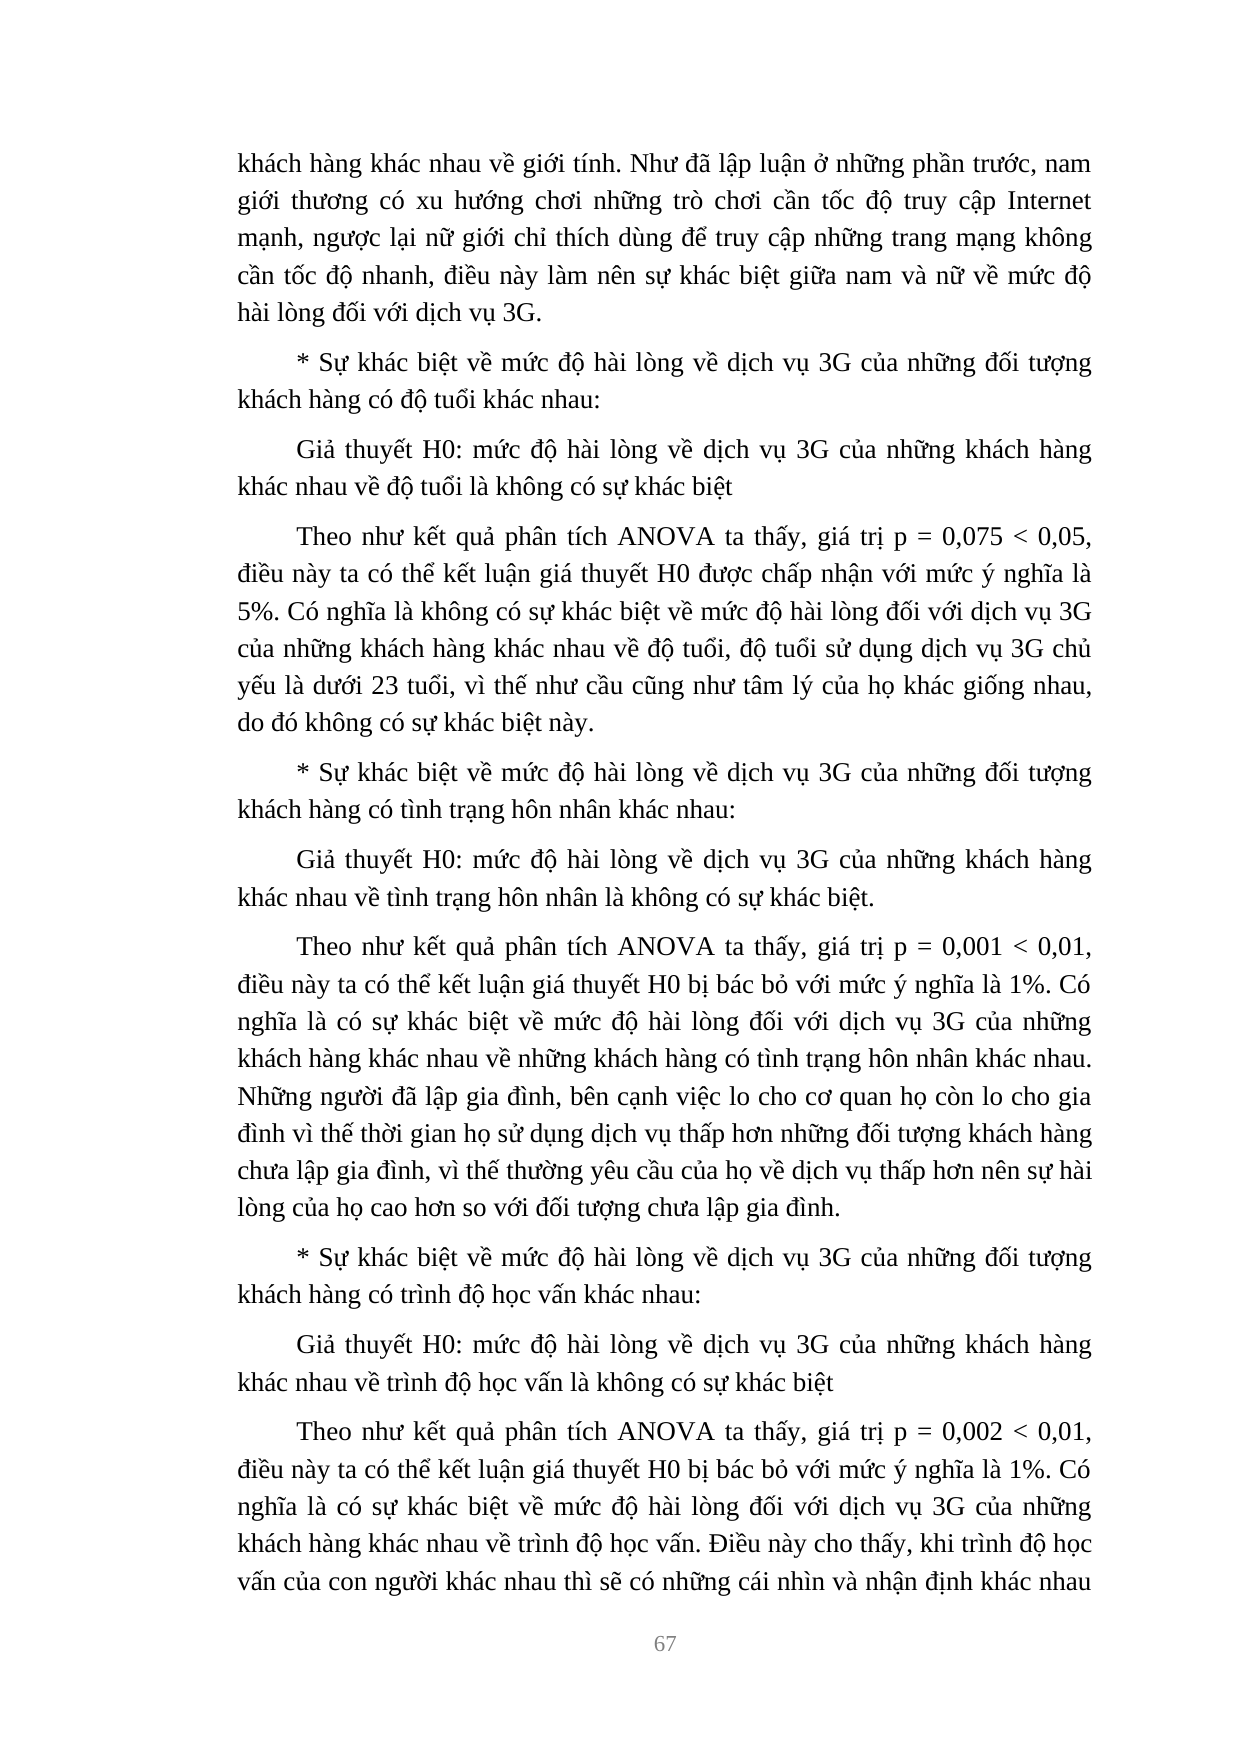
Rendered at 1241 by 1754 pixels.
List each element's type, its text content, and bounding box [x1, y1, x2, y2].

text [237, 147, 1093, 327]
text Theo như kết quả phân tích ANOVA ta thấy, giá trị p = 0,001 < 0,01, điều này ta có thể kết luận giá thuyết H0 bị bác bỏ với mức ý nghĩa là 1%. Có nghĩa là có sự khác biệt về mức độ hài lòng đối với dịch vụ 3G của những khách hàng khác nhau về những khách hàng có tình trạng hôn nhân khác nhau. Những người đã lập gia đình, bên cạnh việc lo cho cơ quan họ còn lo cho gia đình vì thế thời gian họ sử dụng dịch vụ thấp hơn những đối tượng khách hàng chưa lập gia đình, vì thế thường yêu cầu của họ về dịch vụ thấp hơn nên sự hài lòng của họ cao hơn so với đối tượng chưa lập gia đình. [237, 931, 1093, 1223]
text * Sự khác biệt về mức độ hài lòng về dịch vụ 3G của những đối tượng khách hàng có tình trạng hôn nhân khác nhau: [237, 756, 1093, 825]
text * Sự khác biệt về mức độ hài lòng về dịch vụ 3G của những đối tượng khách hàng có trình độ học vấn khác nhau: [237, 1241, 1093, 1310]
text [237, 1416, 1093, 1596]
text Giả thuyết H0: mức độ hài lòng về dịch vụ 3G của những khách hàng khác nhau về độ tuổi là không có sự khác biệt [237, 433, 1093, 501]
text Giả thuyết H0: mức độ hài lòng về dịch vụ 3G của những khách hàng khác nhau về tình trạng hôn nhân là không có sự khác biệt. [237, 843, 1093, 912]
text Giả thuyết H0: mức độ hài lòng về dịch vụ 3G của những khách hàng khác nhau về trình độ học vấn là không có sự khác biệt [237, 1328, 1093, 1397]
text * Sự khác biệt về mức độ hài lòng về dịch vụ 3G của những đối tượng khách hàng có độ tuổi khác nhau: [237, 346, 1093, 414]
text Theo như kết quả phân tích ANOVA ta thấy, giá trị p = 0,075 < 0,05, điều này ta có thể kết luận giá thuyết H0 được chấp nhận với mức ý nghĩa là 5%. Có nghĩa là không có sự khác biệt về mức độ hài lòng đối với dịch vụ 3G của những khách hàng khác nhau về độ tuổi, độ tuổi sử dụng dịch vụ 3G chủ yếu là dưới 23 tuổi, vì thế như cầu cũng như tâm lý của họ khác giống nhau, do đó không có sự khác biệt này. [237, 520, 1093, 738]
